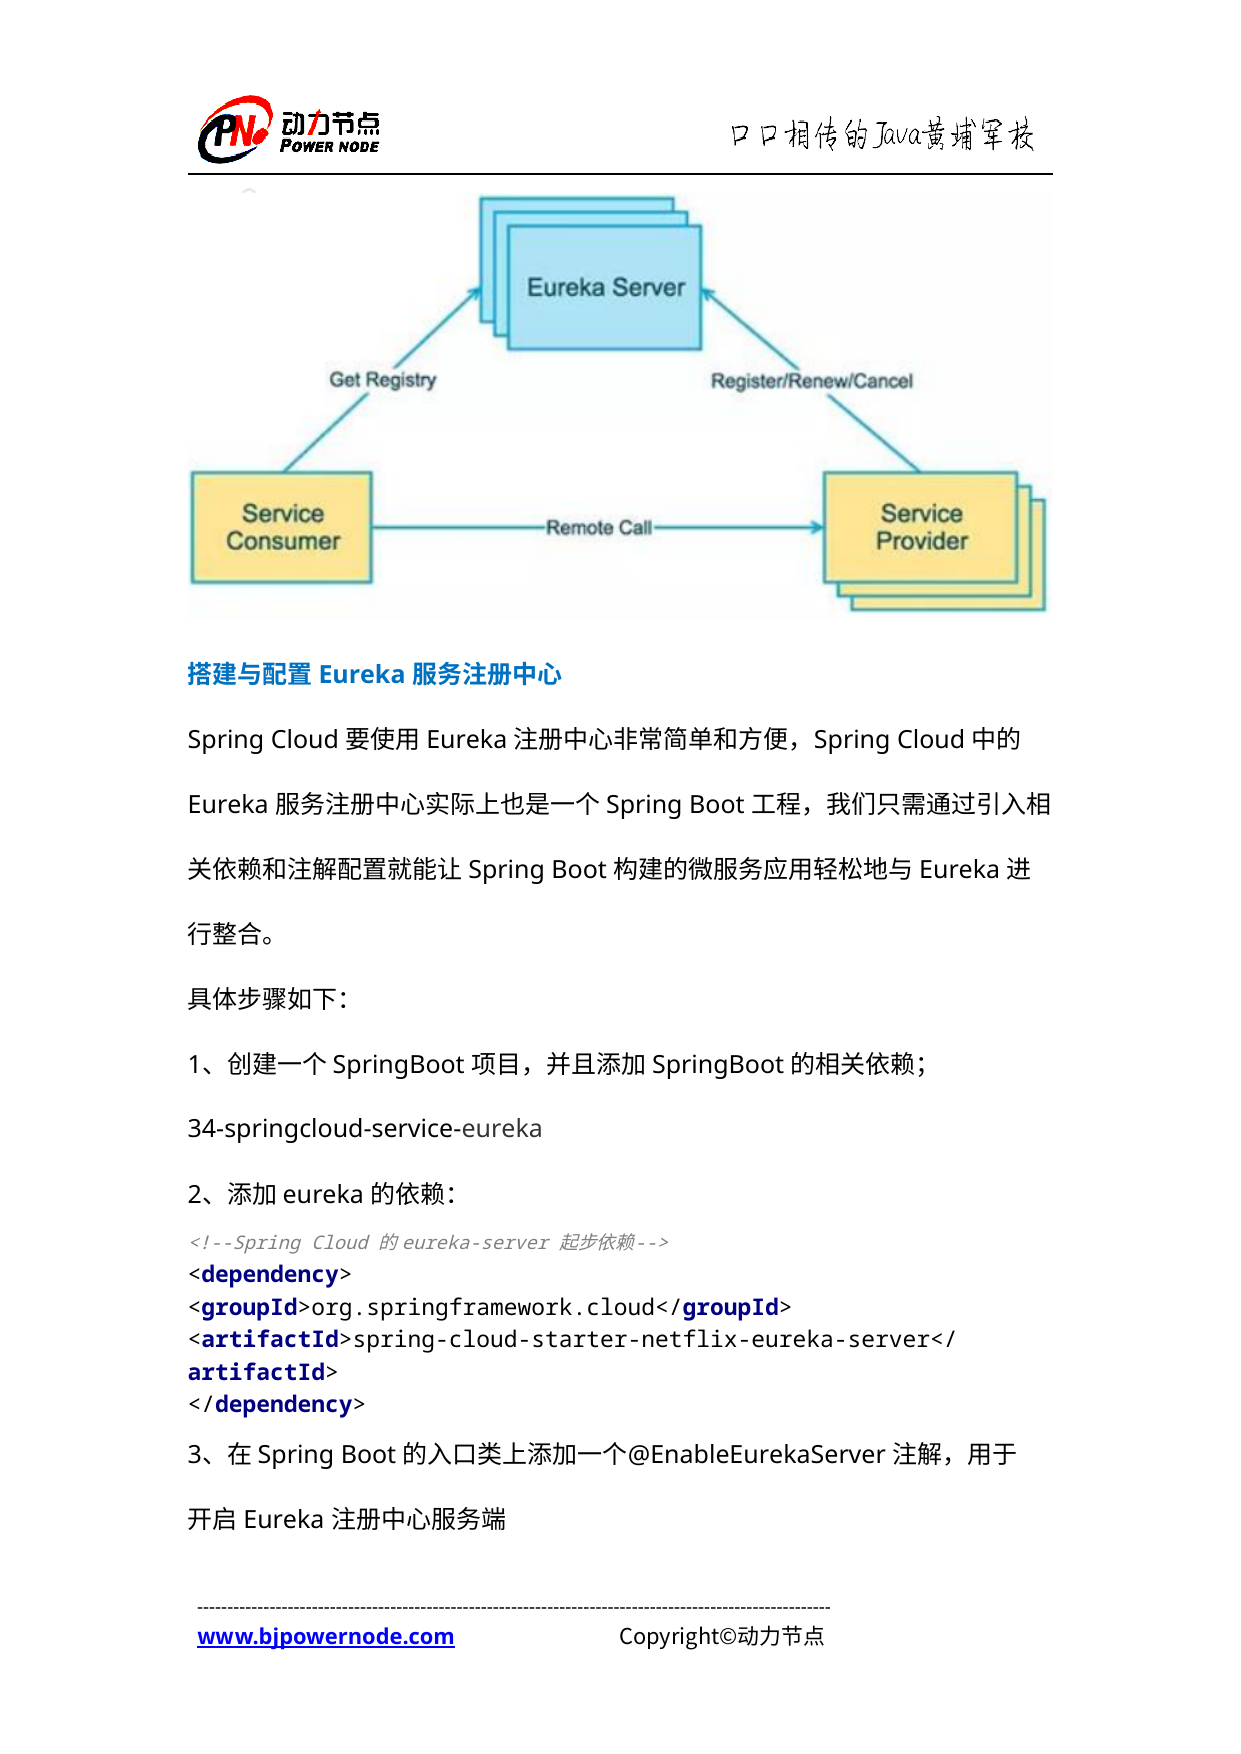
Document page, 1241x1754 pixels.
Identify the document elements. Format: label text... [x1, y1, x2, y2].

text Eureka 服务注册中心实际上也是一个 Spring Boot 工程，我们只需通过引入相关依赖和注解配置就能让 Spring Boot 构建的微服务应用轻松地与 Eureka 进行整合。 [187, 770, 1053, 965]
text 搭建与配置 Eureka 服务注册中心 [187, 640, 1053, 705]
text 1、创建一个 SpringBoot 项目，并且添加 SpringBoot 的相关依赖； [187, 1030, 1053, 1095]
text 34-springcloud-service-eureka [187, 1095, 1053, 1160]
text <artifactId>spring-cloud-starter-netflix-eureka-server</artifactId> [187, 1323, 1053, 1388]
text <dependency> [187, 1258, 1053, 1290]
text 开启 Eureka 注册中心服务端 [187, 1485, 1053, 1550]
text <!--Spring Cloud 的 eureka-server 起步依赖--> [187, 1225, 1053, 1258]
text Spring Cloud 要使用 Eureka 注册中心非常简单和方便，Spring Cloud 中的 [187, 705, 1053, 770]
text 3、在 Spring Boot 的入口类上添加一个@EnableEurekaServer 注解，用于 [187, 1420, 1053, 1485]
picture [187, 88, 1053, 172]
text </dependency> [187, 1388, 1053, 1420]
text <groupId>org.springframework.cloud</groupId> [187, 1290, 1053, 1323]
text 2、添加 eureka 的依赖： [187, 1160, 1053, 1225]
picture [187, 185, 1053, 621]
text 具体步骤如下： [187, 965, 1053, 1030]
